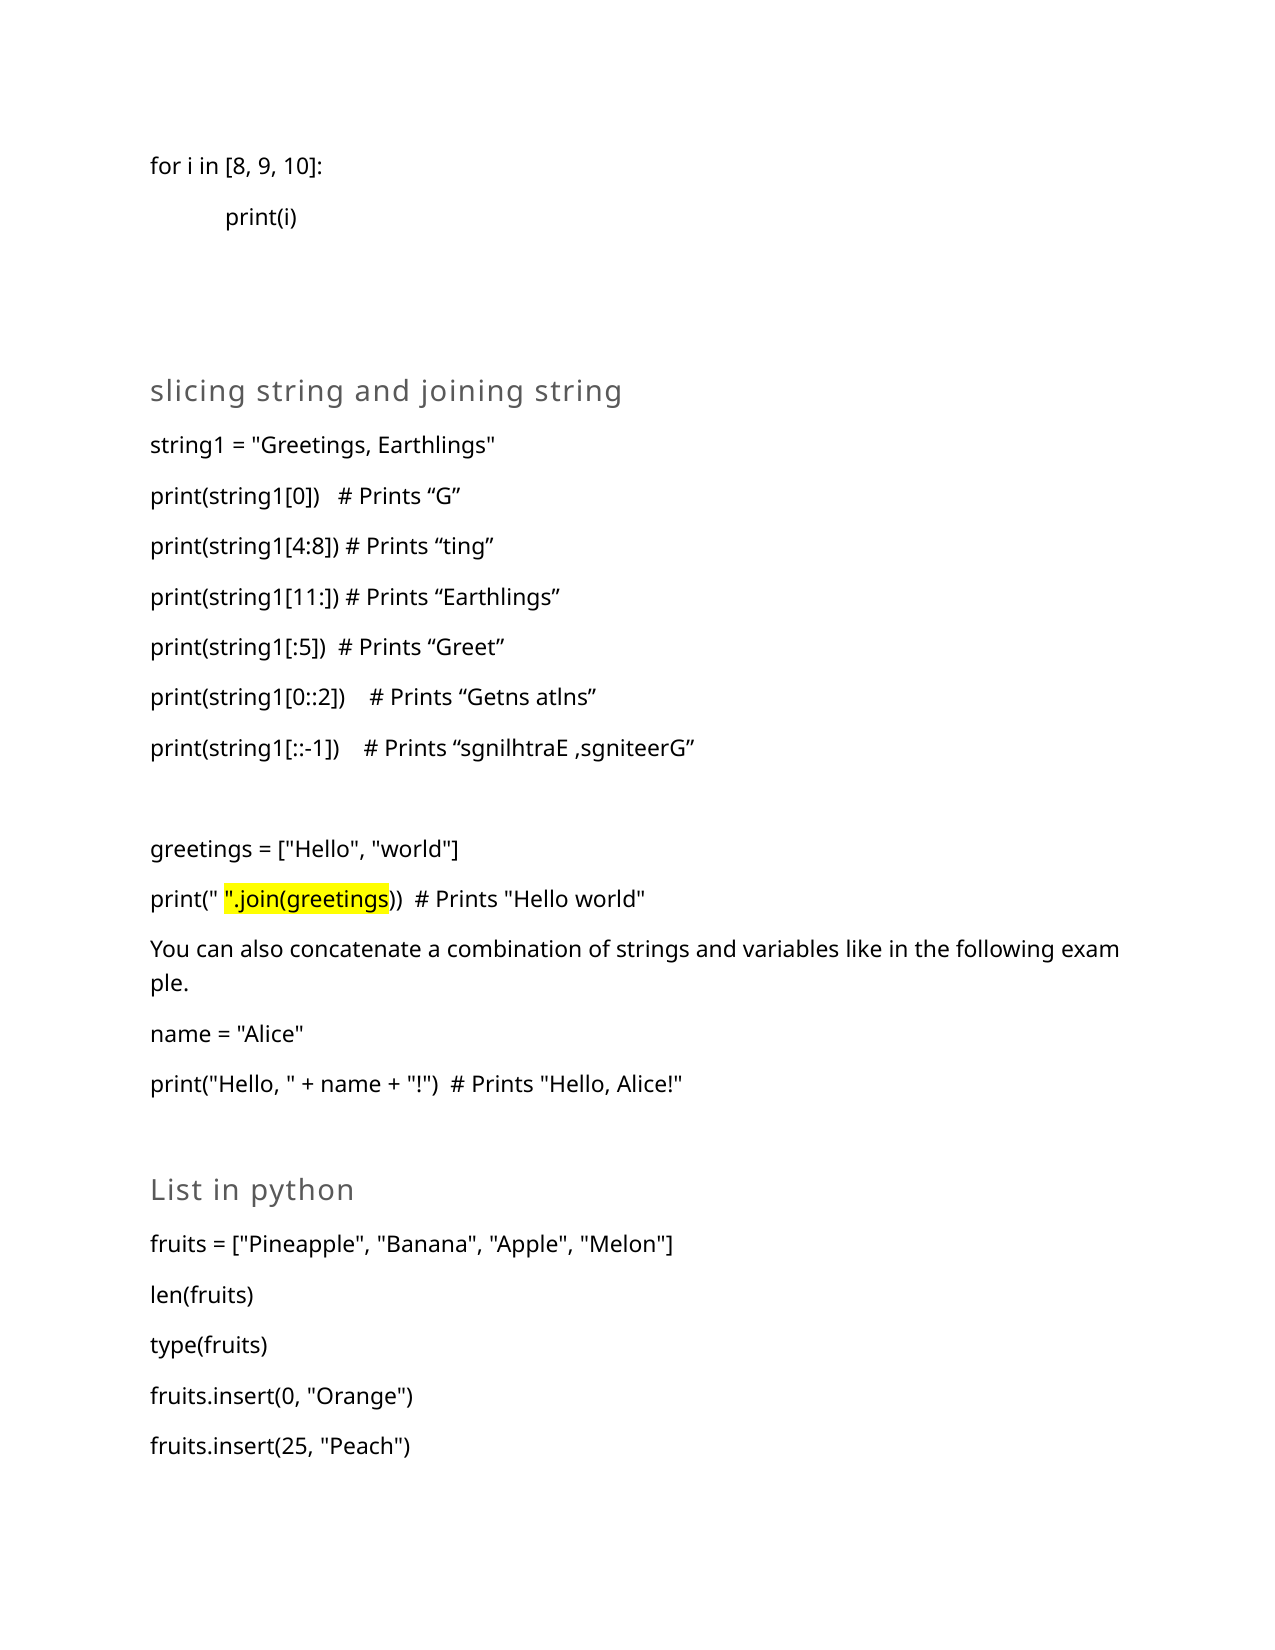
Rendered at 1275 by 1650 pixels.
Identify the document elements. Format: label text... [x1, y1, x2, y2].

text print(i) [150, 200, 1125, 232]
text print(string1[0]) # Prints “G” [150, 480, 1125, 511]
text len(fruits) [150, 1279, 1125, 1310]
text for i in [8, 9, 10]: [150, 150, 1125, 181]
text fruits.insert(25, "Peach") [150, 1430, 1125, 1461]
text fruits.insert(0, "Orange") [150, 1379, 1125, 1411]
text type(fruits) [150, 1329, 1125, 1360]
text print(string1[::-1]) # Prints “sgnilhtraE ,sgniteerG” [150, 732, 1125, 763]
text print(" ".join(greetings)) # Prints "Hello world" [389, 883, 1125, 914]
subtitle slicing string and joining string [150, 370, 1125, 409]
text name = "Alice" [150, 1018, 1125, 1049]
text print(string1[:5]) # Prints “Greet” [150, 631, 1125, 662]
text string1 = "Greetings, Earthlings" [150, 429, 1125, 461]
text print(string1[11:]) # Prints “Earthlings” [150, 581, 1125, 612]
text print(string1[0::2]) # Prints “Getns atlns” [150, 681, 1125, 713]
text You can also concatenate a combination of strings and variables like in the following example. [150, 933, 1125, 998]
text fruits = ["Pineapple", "Banana", "Apple", "Melon"] [150, 1228, 1125, 1259]
text print(string1[4:8]) # Prints “ting” [150, 530, 1125, 561]
subtitle List in python [150, 1169, 1125, 1208]
text greetings = ["Hello", "world"] [150, 833, 1125, 864]
text print("Hello, " + name + "!") # Prints "Hello, Alice!" [150, 1068, 1125, 1099]
